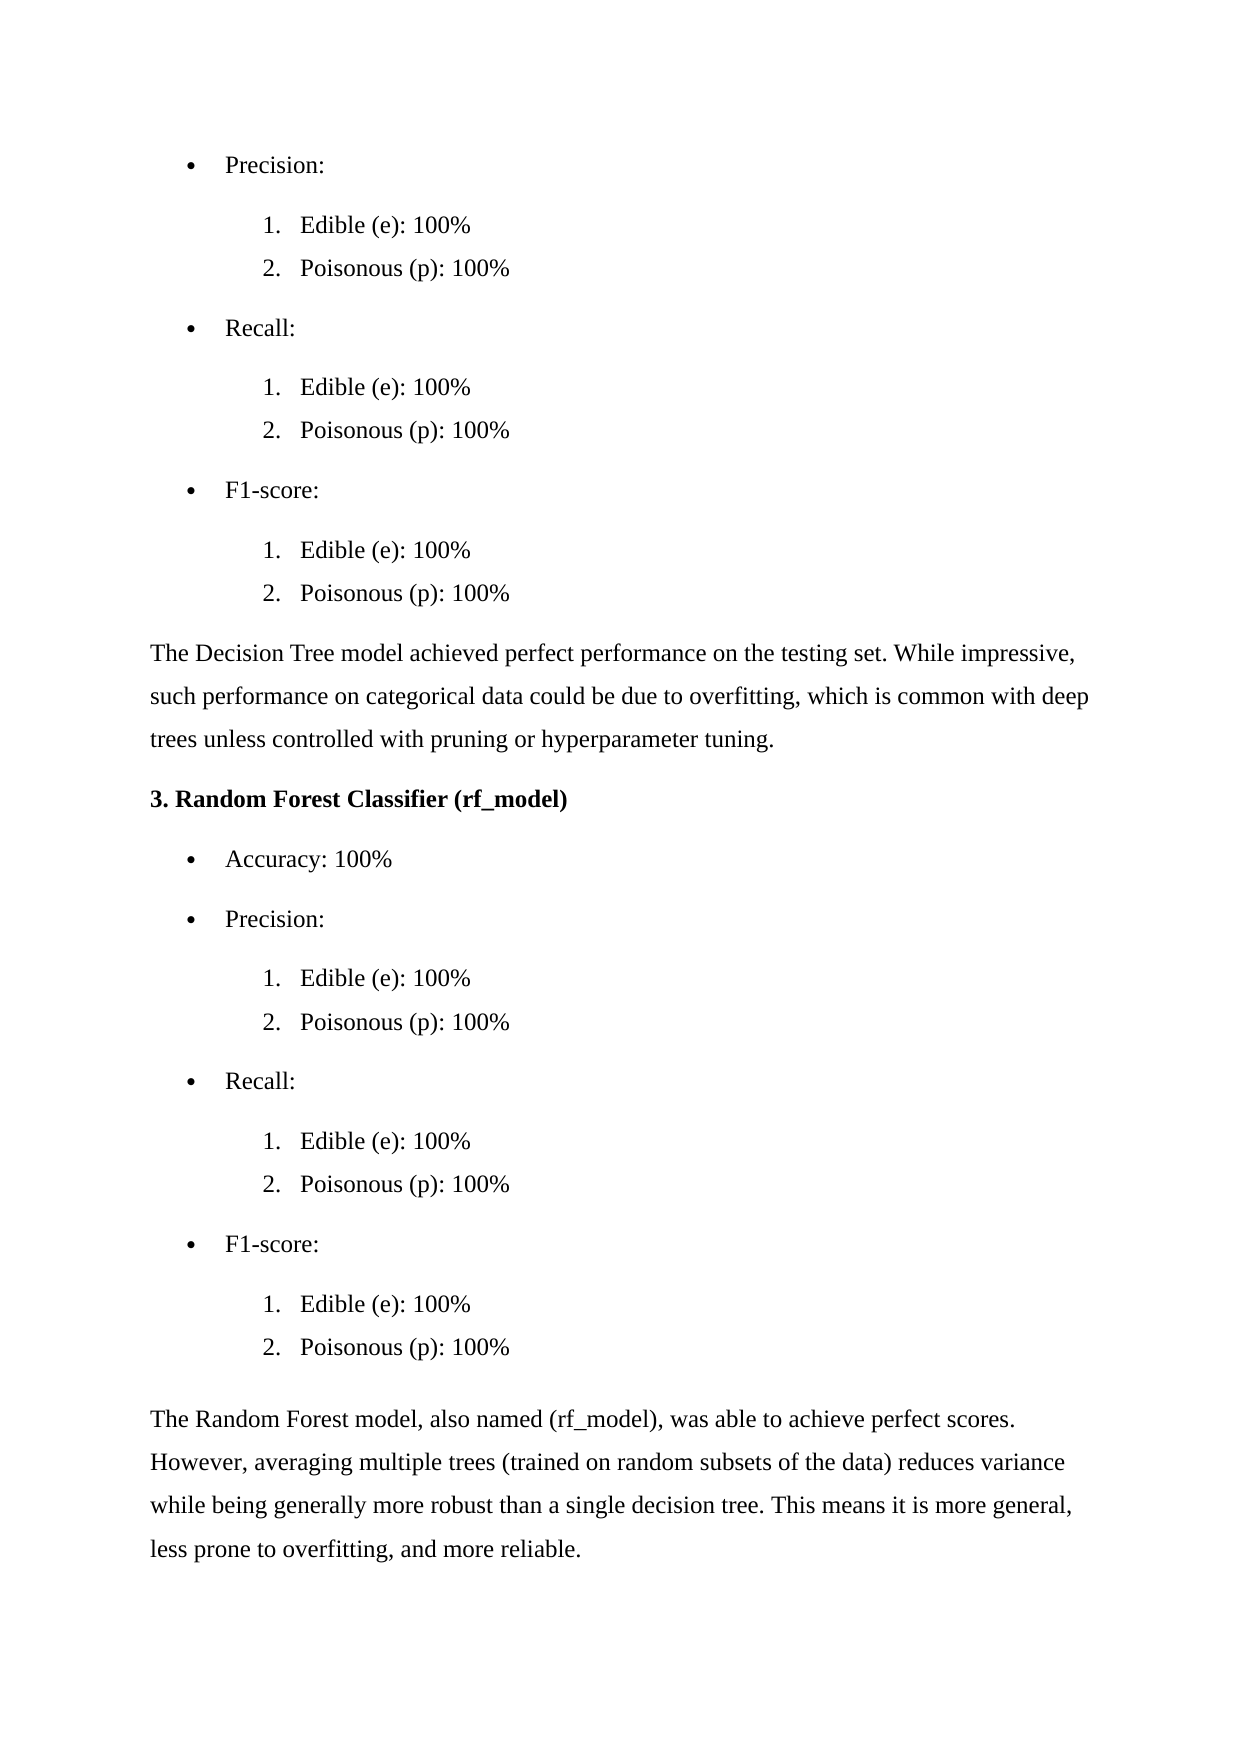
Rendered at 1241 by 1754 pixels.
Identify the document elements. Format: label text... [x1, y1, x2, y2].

list Recall: [187, 313, 1090, 341]
list F1-score: [187, 475, 1090, 504]
list Edible (e): 100% [262, 963, 1090, 992]
list Edible (e): 100% [262, 1289, 1090, 1318]
list F1-score: [187, 1229, 1090, 1258]
list Edible (e): 100% [262, 1126, 1090, 1155]
list Precision: [187, 904, 1090, 932]
text 3. Random Forest Classifier (rf_model) [150, 784, 1090, 813]
list Edible (e): 100% [262, 210, 1090, 238]
list Edible (e): 100% [262, 535, 1090, 564]
list Poisonous (p): 100% [262, 1007, 1090, 1035]
list Poisonous (p): 100% [262, 578, 1090, 607]
list Accuracy: 100% [187, 844, 1090, 873]
list Poisonous (p): 100% [262, 1332, 1090, 1361]
list Edible (e): 100% [262, 372, 1090, 401]
list Recall: [187, 1066, 1090, 1095]
list Poisonous (p): 100% [262, 416, 1090, 444]
list Poisonous (p): 100% [262, 253, 1090, 282]
list Poisonous (p): 100% [262, 1169, 1090, 1198]
list Precision: [187, 150, 1090, 179]
text The Decision Tree model achieved perfect performance on the testing set. While impressive, such performance on categorical data could be due to overfitting, which is common with deep trees unless controlled with pruning or hyperparameter tuning. [150, 638, 1090, 753]
text The Random Forest model, also named (rf_model), was able to achieve perfect scores. However, averaging multiple trees (trained on random subsets of the data) reduces variance while being generally more robust than a single decision tree. This means it is more general, less prone to overfitting, and more reliable. [150, 1404, 1090, 1562]
